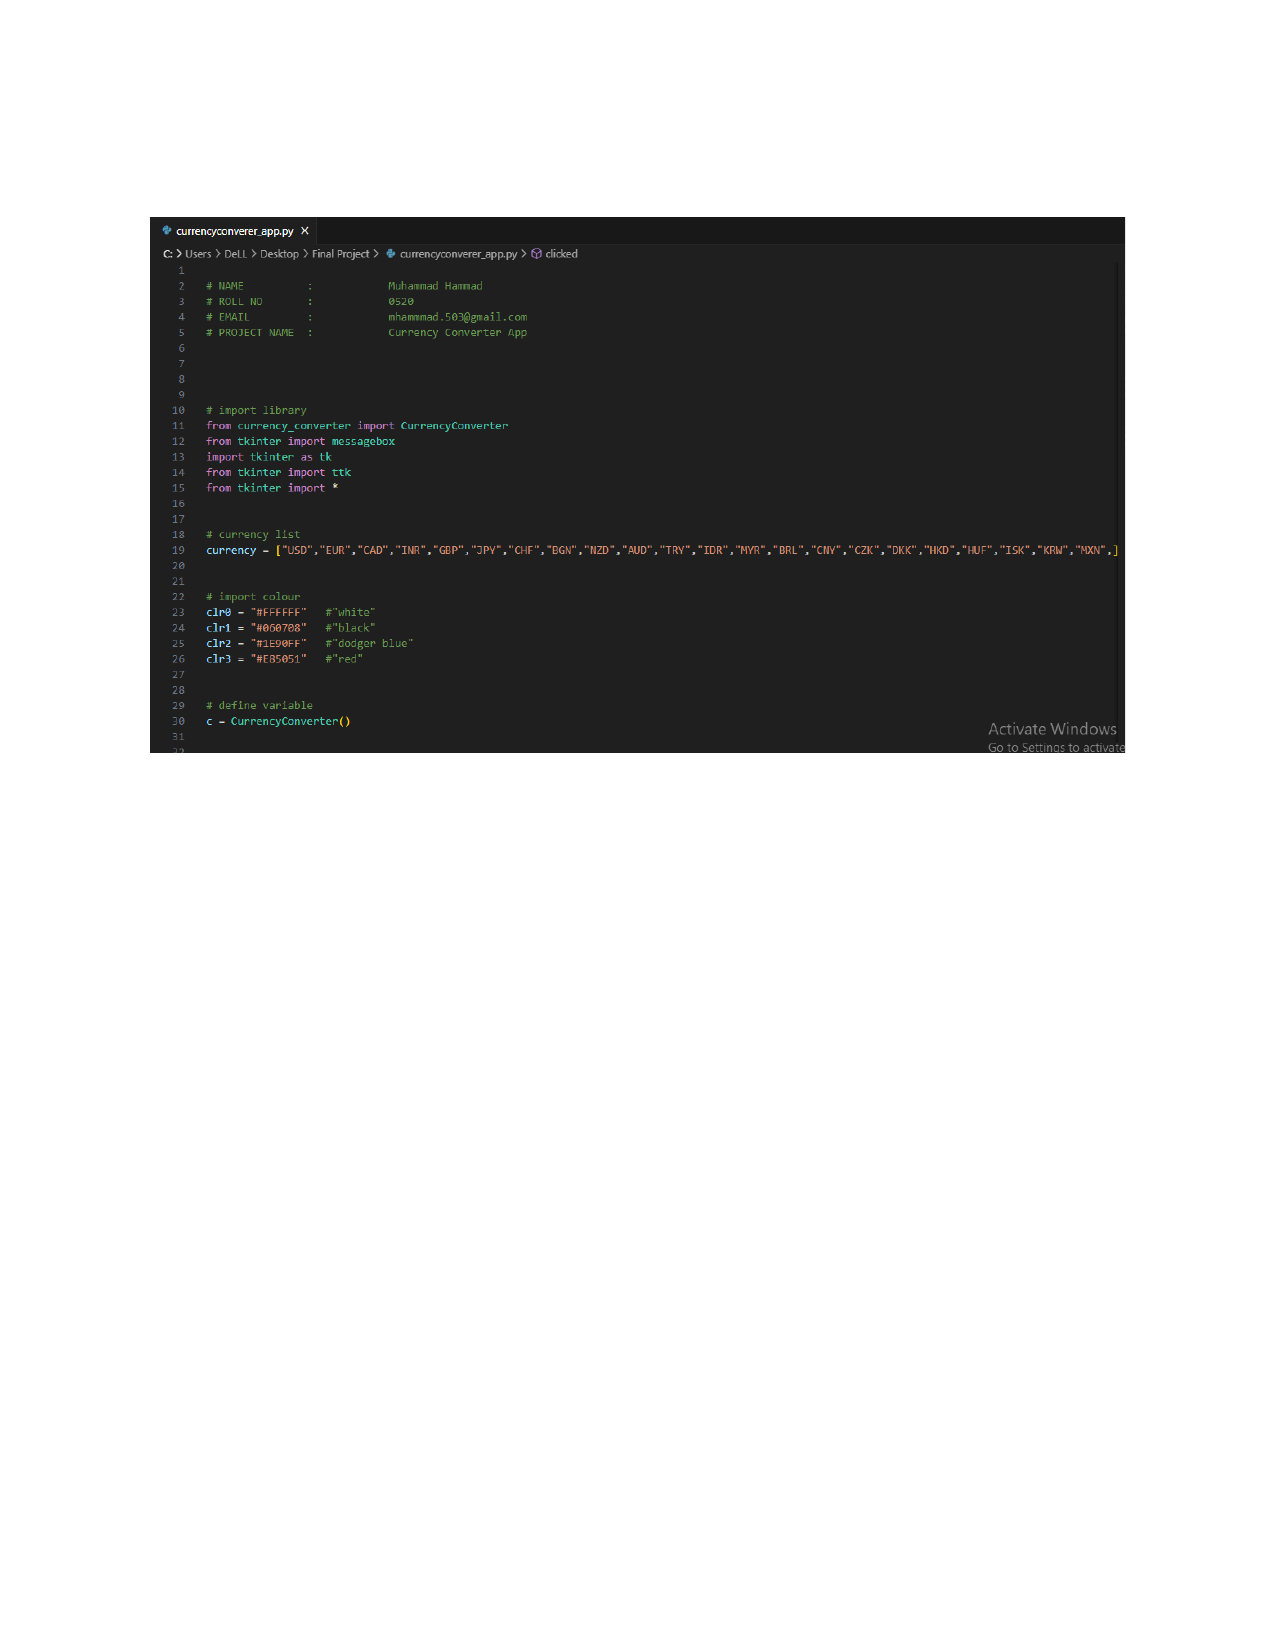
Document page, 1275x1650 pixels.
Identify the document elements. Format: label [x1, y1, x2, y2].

picture [150, 217, 1125, 753]
